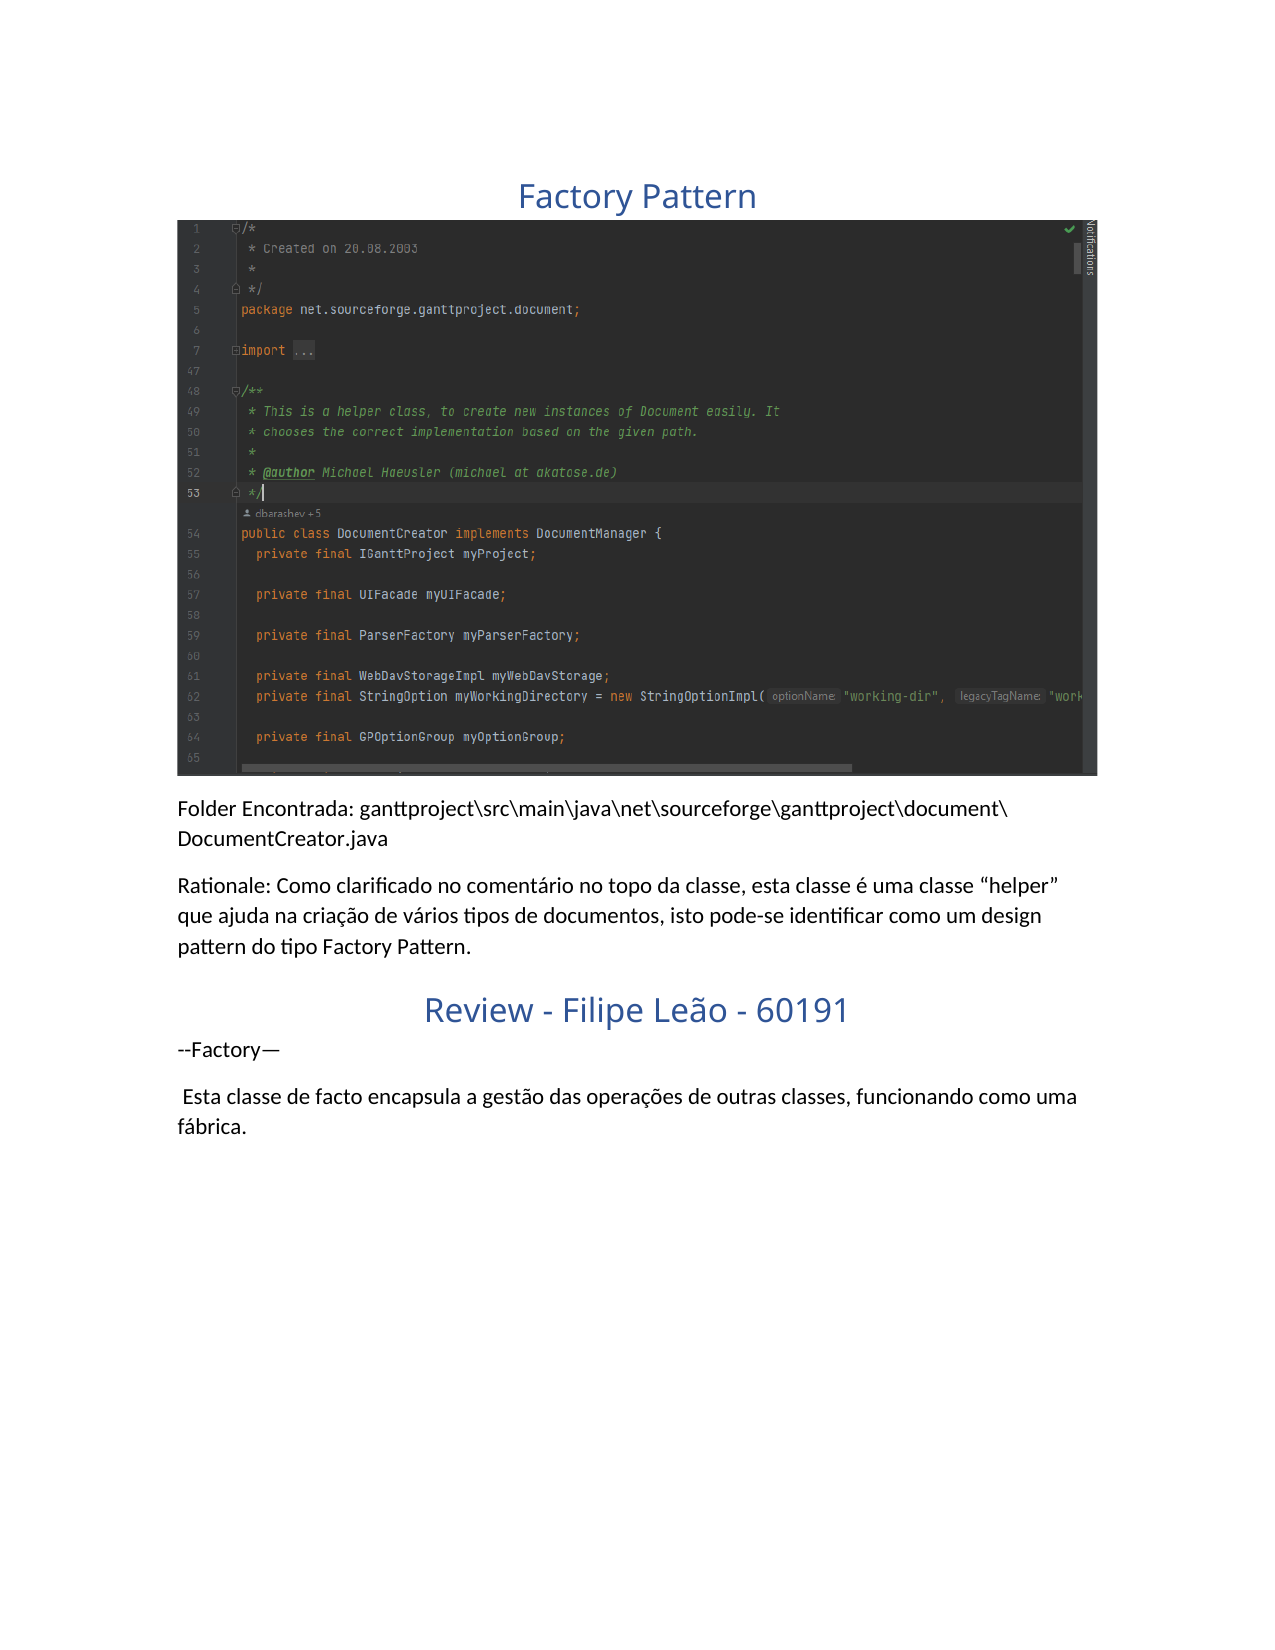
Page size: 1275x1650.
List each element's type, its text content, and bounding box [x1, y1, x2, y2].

text Folder Encontrada: ganttproject\src\main\java\net\sourceforge\ganttproject\document\DocumentCreator.java [177, 794, 1098, 852]
text --Factory— [177, 1035, 1098, 1063]
text Esta classe de facto encapsula a gestão das operações de outras classes, funcionando como uma fábrica. [177, 1082, 1098, 1140]
picture [177, 220, 1098, 776]
text Rationale: Como clarificado no comentário no topo da classe, esta classe é uma classe “helper” que ajuda na criação de vários tipos de documentos, isto pode-se identificar como um design pattern do tipo Factory Pattern. [177, 871, 1098, 960]
subtitle Review - Filipe Leão - 60191 [177, 987, 1098, 1032]
subtitle Factory Pattern [177, 173, 1098, 218]
